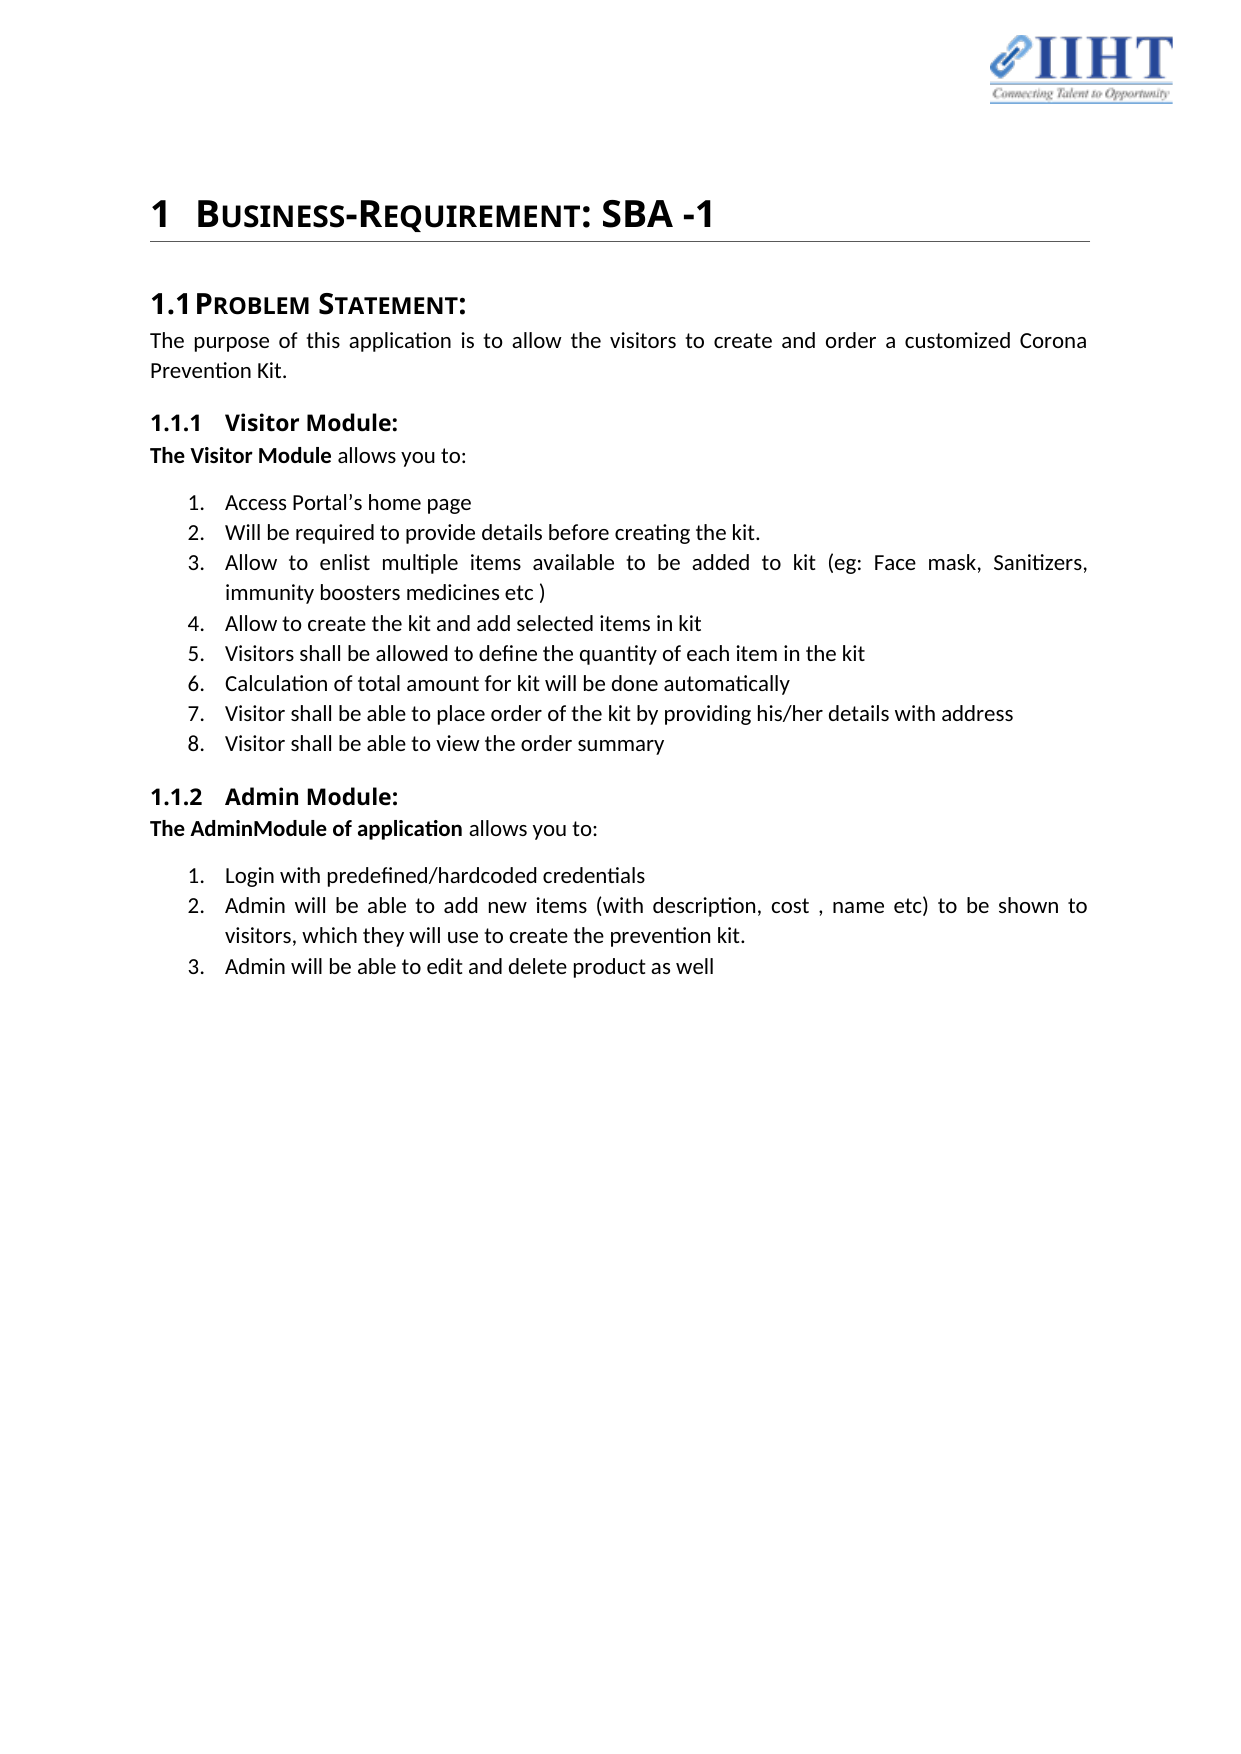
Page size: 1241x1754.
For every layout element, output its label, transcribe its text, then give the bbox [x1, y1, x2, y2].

text The Visitor Module allows you to: [150, 441, 1090, 469]
text The purpose of this application is to allow the visitors to create and order a customized Corona Prevention Kit. [150, 326, 1090, 384]
list Visitor shall be able to view the order summary [187, 729, 1090, 758]
list Visitor shall be able to place order of the kit by providing his/her details with address [187, 699, 1090, 727]
list Allow to enlist multiple items available to be added to kit (eg: Face mask, Sanitizers, immunity boosters medicines etc ) [187, 548, 1090, 607]
picture [990, 35, 1173, 104]
list Admin will be able to edit and delete product as well [187, 952, 1090, 980]
subtitle Business-Requirement: SBA -1 [150, 187, 1090, 241]
subtitle Visitor Module: [150, 407, 1090, 438]
text The AdminModule of application allows you to: [150, 814, 1090, 842]
list Login with predefined/hardcoded credentials [187, 861, 1090, 889]
list Allow to create the kit and add selected items in kit [187, 609, 1090, 637]
list Visitors shall be allowed to define the quantity of each item in the kit [187, 639, 1090, 667]
list Admin will be able to add new items (with description, cost , name etc) to be shown to visitors, which they will use to create the prevention kit. [187, 891, 1090, 950]
subtitle Problem Statement: [150, 283, 1090, 323]
list Access Portal’s home page [187, 488, 1090, 516]
subtitle Admin Module: [150, 781, 1090, 812]
list Will be required to provide details before creating the kit. [187, 518, 1090, 546]
list Calculation of total amount for kit will be done automatically [187, 669, 1090, 697]
